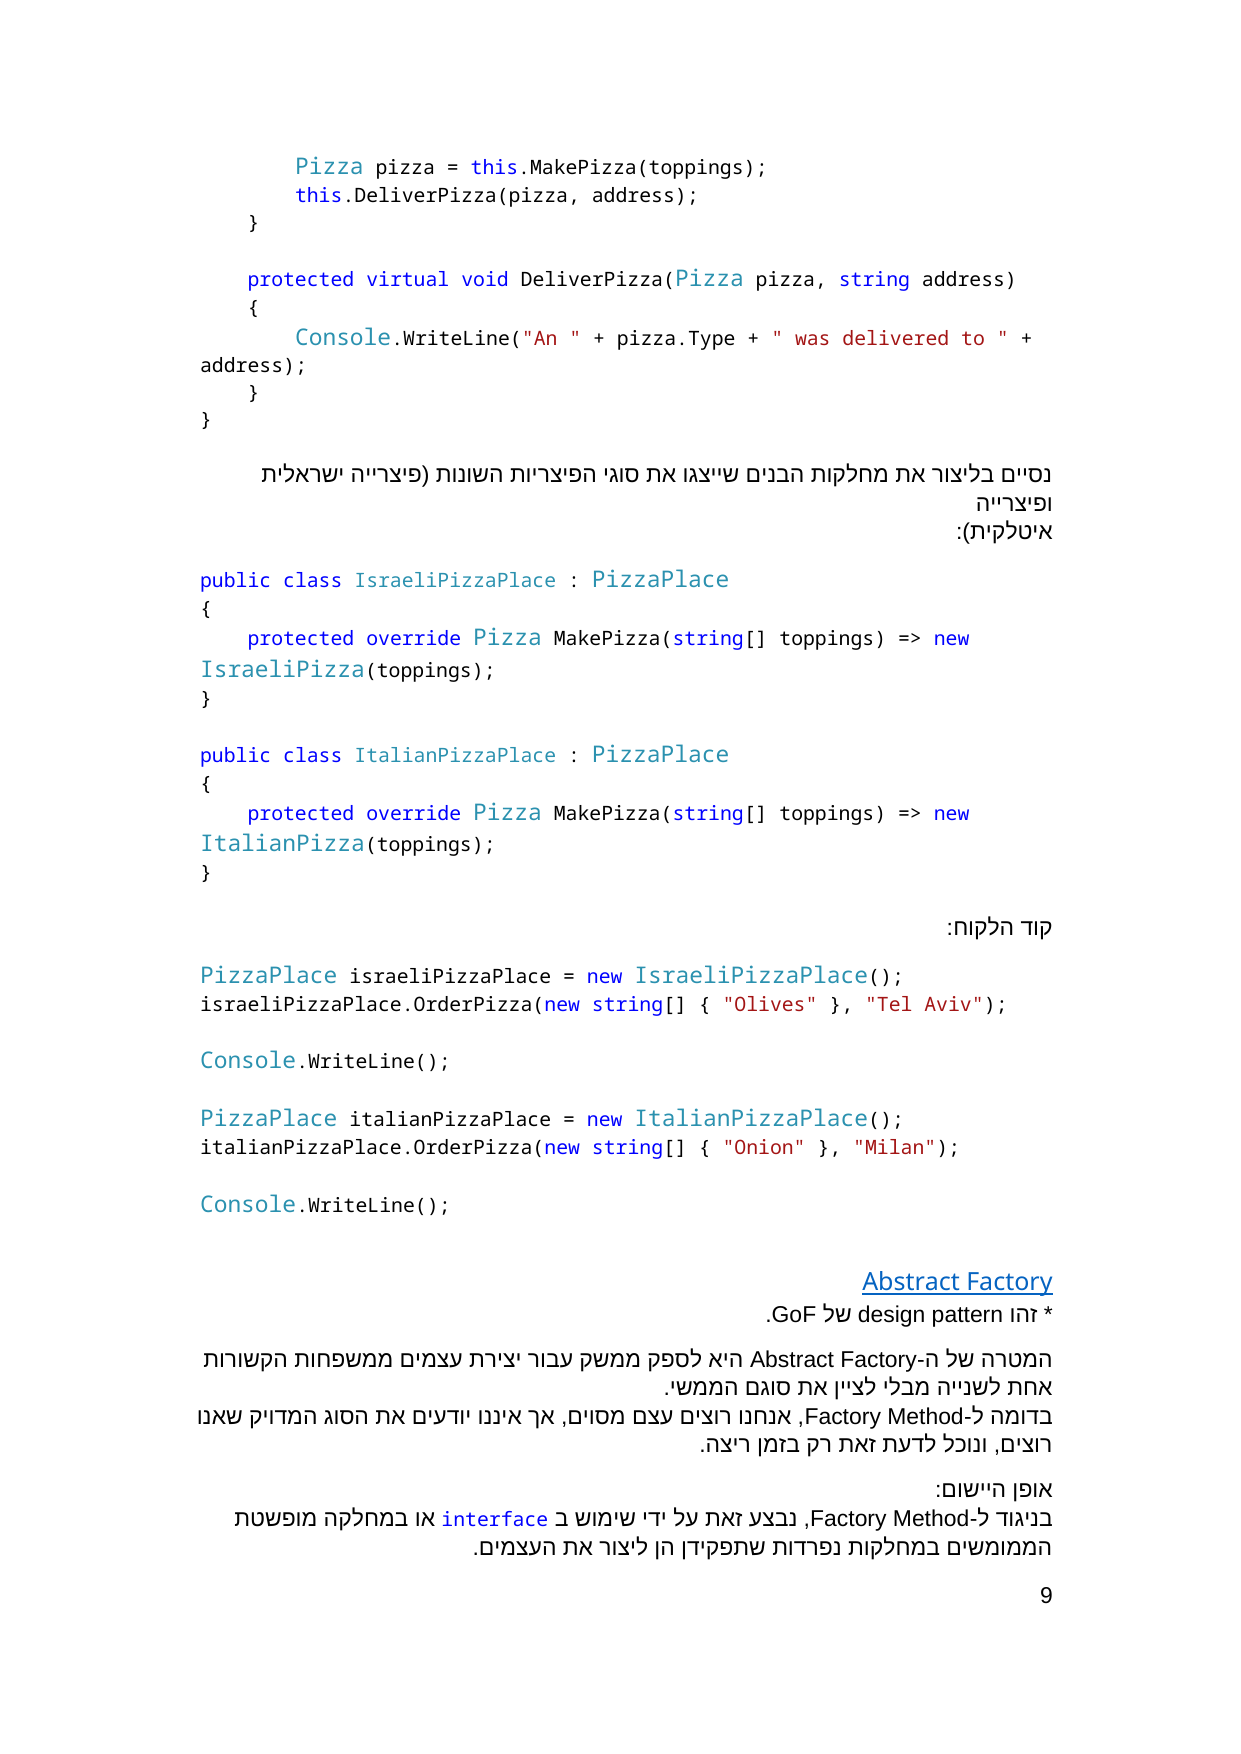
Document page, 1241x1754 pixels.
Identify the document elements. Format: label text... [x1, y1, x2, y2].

text * זהו design pattern של GoF. [187, 1301, 1053, 1327]
table_header PizzaPlace israeliPizzaPlace = new IsraeliPizzaPlace(); israeliPizzaPlace.OrderPizza(new string[] { "Olives" }, "Tel Aviv"); Console.WriteLine(); PizzaPlace italianPizzaPlace = new ItalianPizzaPlace(); italianPizzaPlace.OrderPizza(new string[] { "Onion" }, "Milan"); Console.WriteLine(); [189, 959, 1053, 1219]
list איטלקית): [187, 518, 1053, 544]
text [187, 1476, 1053, 1560]
text המטרה של ה-Abstract Factory היא לספק ממשק עבור יצירת עצמים ממשפחות הקשורות אחת לשנייה מבלי לציין את סוגם הממשי. בדומה ל-Factory Method, אנחנו רוצים עצם מסוים, אך איננו יודעים את הסוג המדויק שאנו רוצים, ונוכל לדעת זאת רק בזמן ריצה. [187, 1346, 1053, 1457]
table_header public class IsraeliPizzaPlace : PizzaPlace { protected override Pizza MakePizza(string[] toppings) => new IsraeliPizza(toppings); } public class ItalianPizzaPlace : PizzaPlace { protected override Pizza MakePizza(string[] toppings) => new ItalianPizza(toppings); } [189, 563, 1053, 885]
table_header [189, 150, 1053, 433]
subtitle Abstract Factory [187, 1264, 1053, 1298]
list קוד הלקוח: [187, 914, 1053, 940]
list נסיים בליצור את מחלקות הבנים שייצגו את סוגי הפיצריות השונות (פיצרייה ישראלית ופיצרייה [187, 461, 1053, 516]
